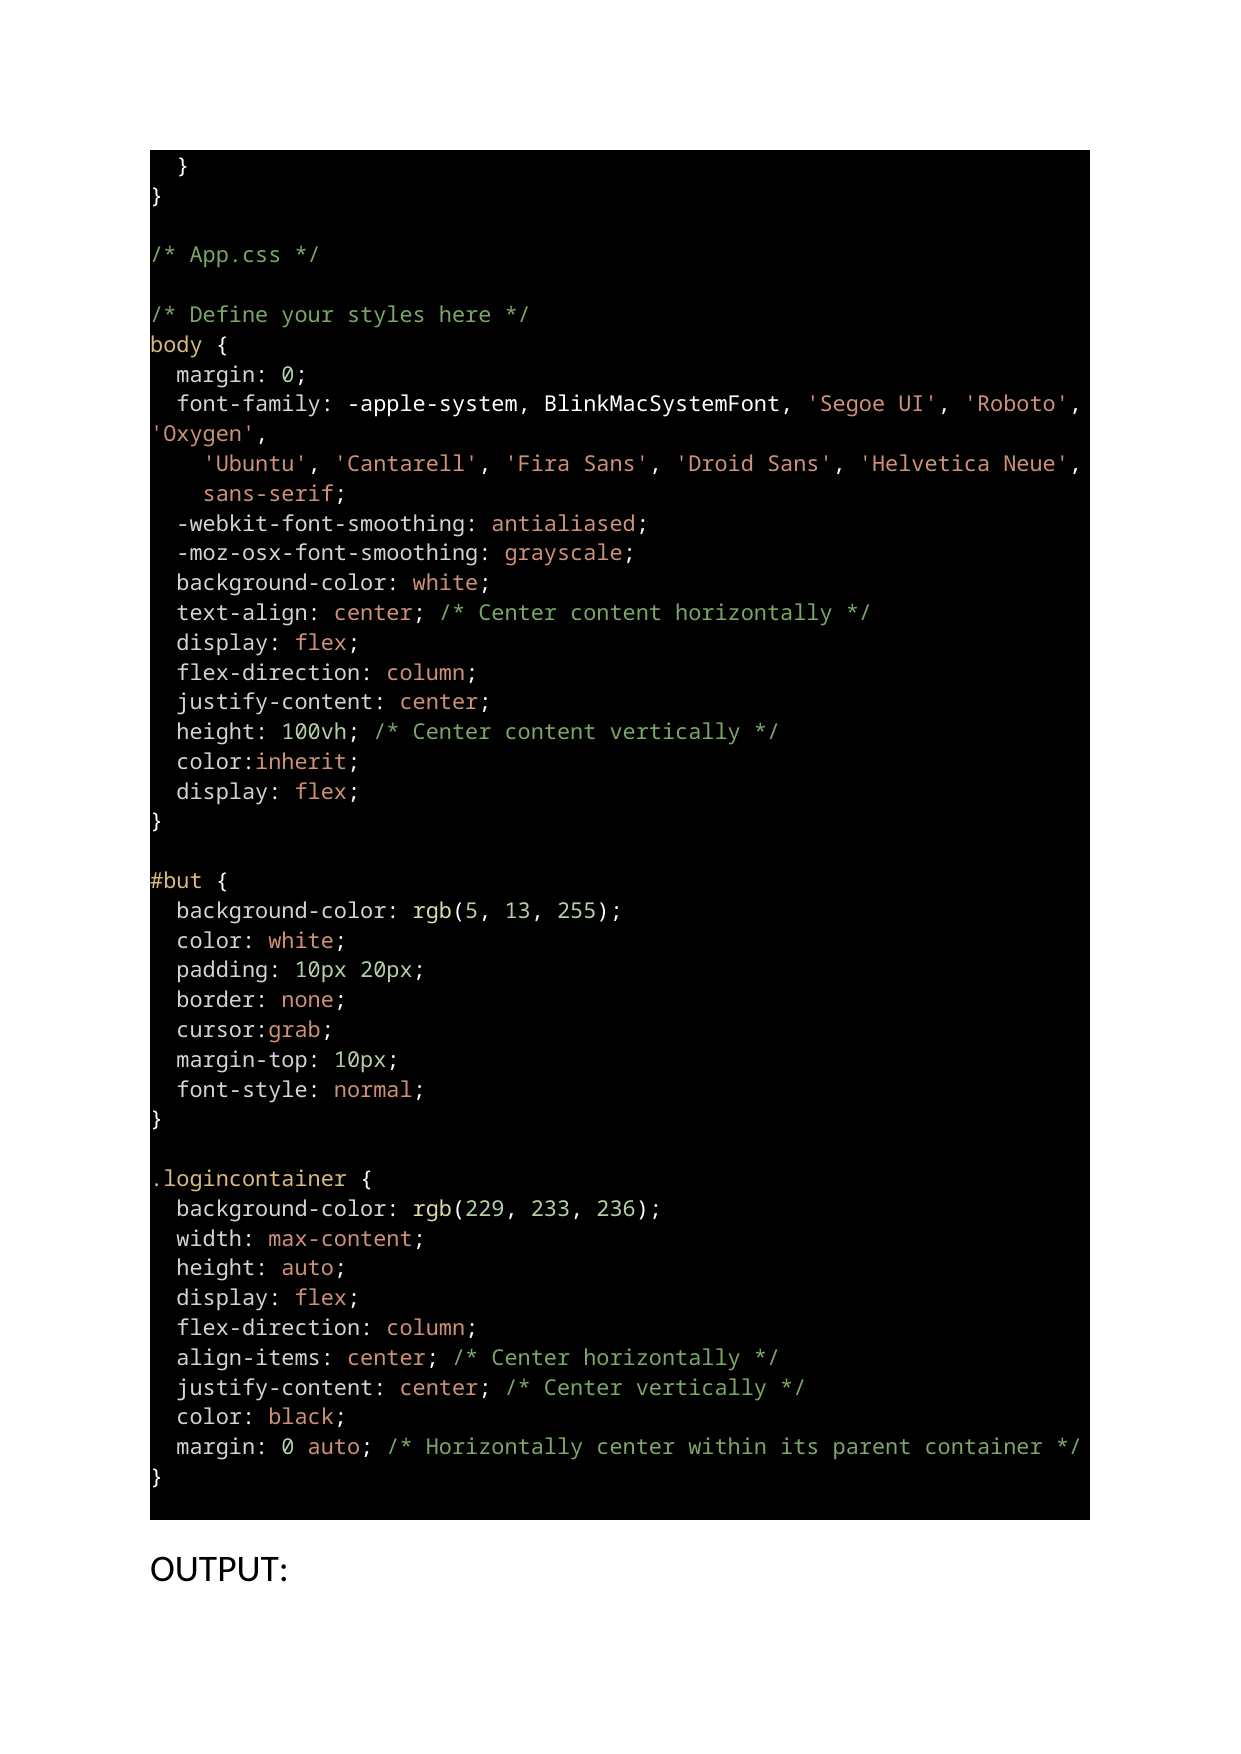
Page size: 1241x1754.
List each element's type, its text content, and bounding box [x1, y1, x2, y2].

text font-style: normal; [150, 1073, 1090, 1103]
text background-color: white; [150, 567, 1090, 597]
text } [150, 180, 1090, 209]
text height: auto; [150, 1252, 1090, 1282]
text display: flex; [150, 776, 1090, 805]
text 'Ubuntu', 'Cantarell', 'Fira Sans', 'Droid Sans', 'Helvetica Neue', [150, 448, 1090, 478]
text justify-content: center; [150, 686, 1090, 716]
text } [150, 805, 1090, 835]
text height: 100vh; /* Center content vertically */ [150, 716, 1090, 746]
text align-items: center; /* Center horizontally */ [150, 1342, 1090, 1371]
text width: max-content; [150, 1222, 1090, 1252]
text flex-direction: column; [150, 1312, 1090, 1342]
text } [150, 150, 1090, 180]
text body { [150, 329, 1090, 358]
text color: black; [150, 1401, 1090, 1431]
text color: white; [150, 924, 1090, 954]
text margin: 0; [150, 358, 1090, 388]
text /* Define your styles here */ [150, 299, 1090, 329]
text display: flex; [150, 627, 1090, 656]
text margin-top: 10px; [150, 1044, 1090, 1073]
text border: none; [150, 984, 1090, 1014]
text #but { [150, 865, 1090, 895]
text background-color: rgb(5, 13, 255); [150, 895, 1090, 924]
text padding: 10px 20px; [150, 954, 1090, 984]
text .logincontainer { [150, 1163, 1090, 1193]
text -webkit-font-smoothing: antialiased; [150, 507, 1090, 537]
text -moz-osx-font-smoothing: grayscale; [150, 537, 1090, 567]
text OUTPUT: [150, 1545, 1090, 1591]
text display: flex; [150, 1282, 1090, 1312]
text } [150, 1461, 1090, 1491]
text sans-serif; [150, 478, 1090, 507]
text cursor:grab; [150, 1014, 1090, 1044]
text /* App.css */ [150, 239, 1090, 269]
text margin: 0 auto; /* Horizontally center within its parent container */ [150, 1431, 1090, 1461]
text justify-content: center; /* Center vertically */ [150, 1371, 1090, 1401]
text font-family: -apple-system, BlinkMacSystemFont, 'Segoe UI', 'Roboto', 'Oxygen', [150, 388, 1090, 448]
text background-color: rgb(229, 233, 236); [150, 1193, 1090, 1222]
text } [150, 1103, 1090, 1133]
text color:inherit; [150, 746, 1090, 776]
text flex-direction: column; [150, 656, 1090, 686]
text text-align: center; /* Center content horizontally */ [150, 597, 1090, 627]
